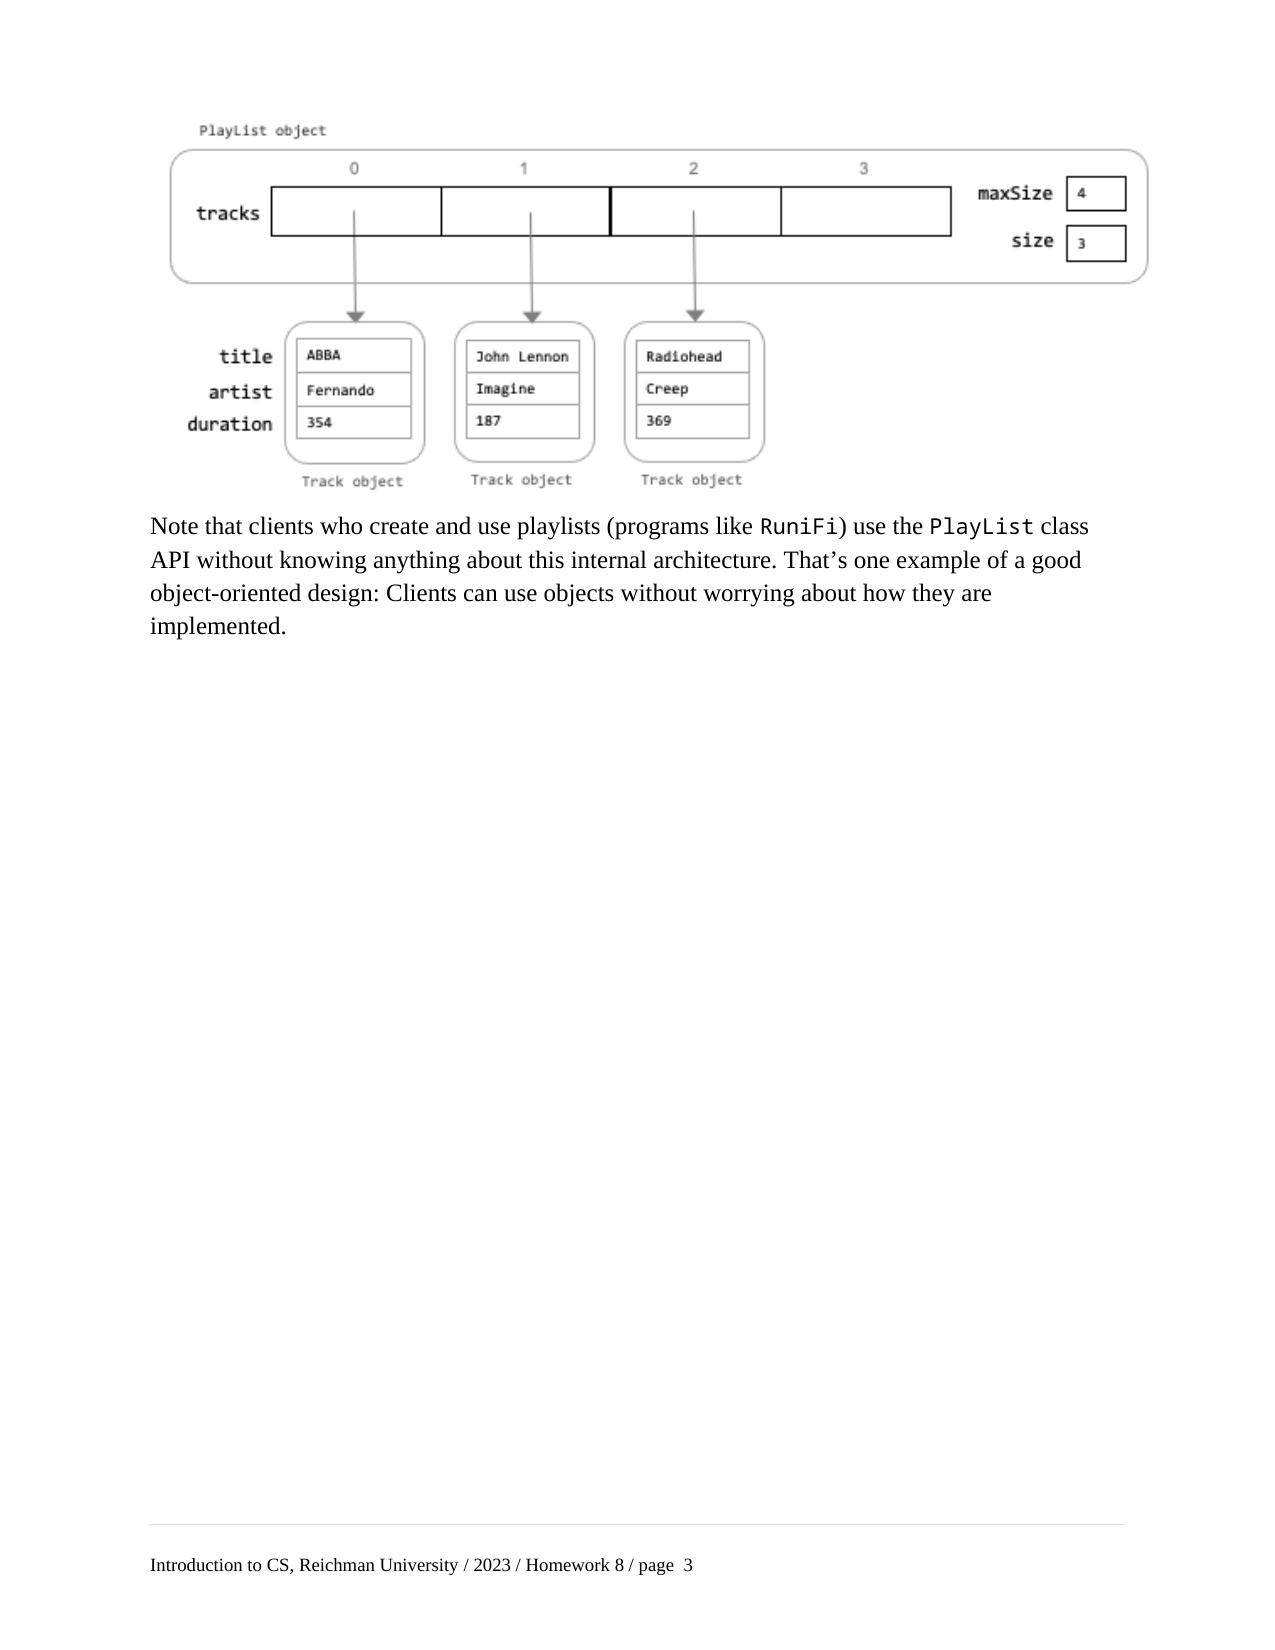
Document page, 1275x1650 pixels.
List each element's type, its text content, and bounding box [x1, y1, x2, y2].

text Note that clients who create and use playlists (programs like RuniFi) use the PlayList class API without knowing anything about this internal architecture. That’s one example of a good object-oriented design: Clients can use objects without worrying about how they are implemented. [150, 511, 1125, 640]
picture [150, 120, 1159, 507]
